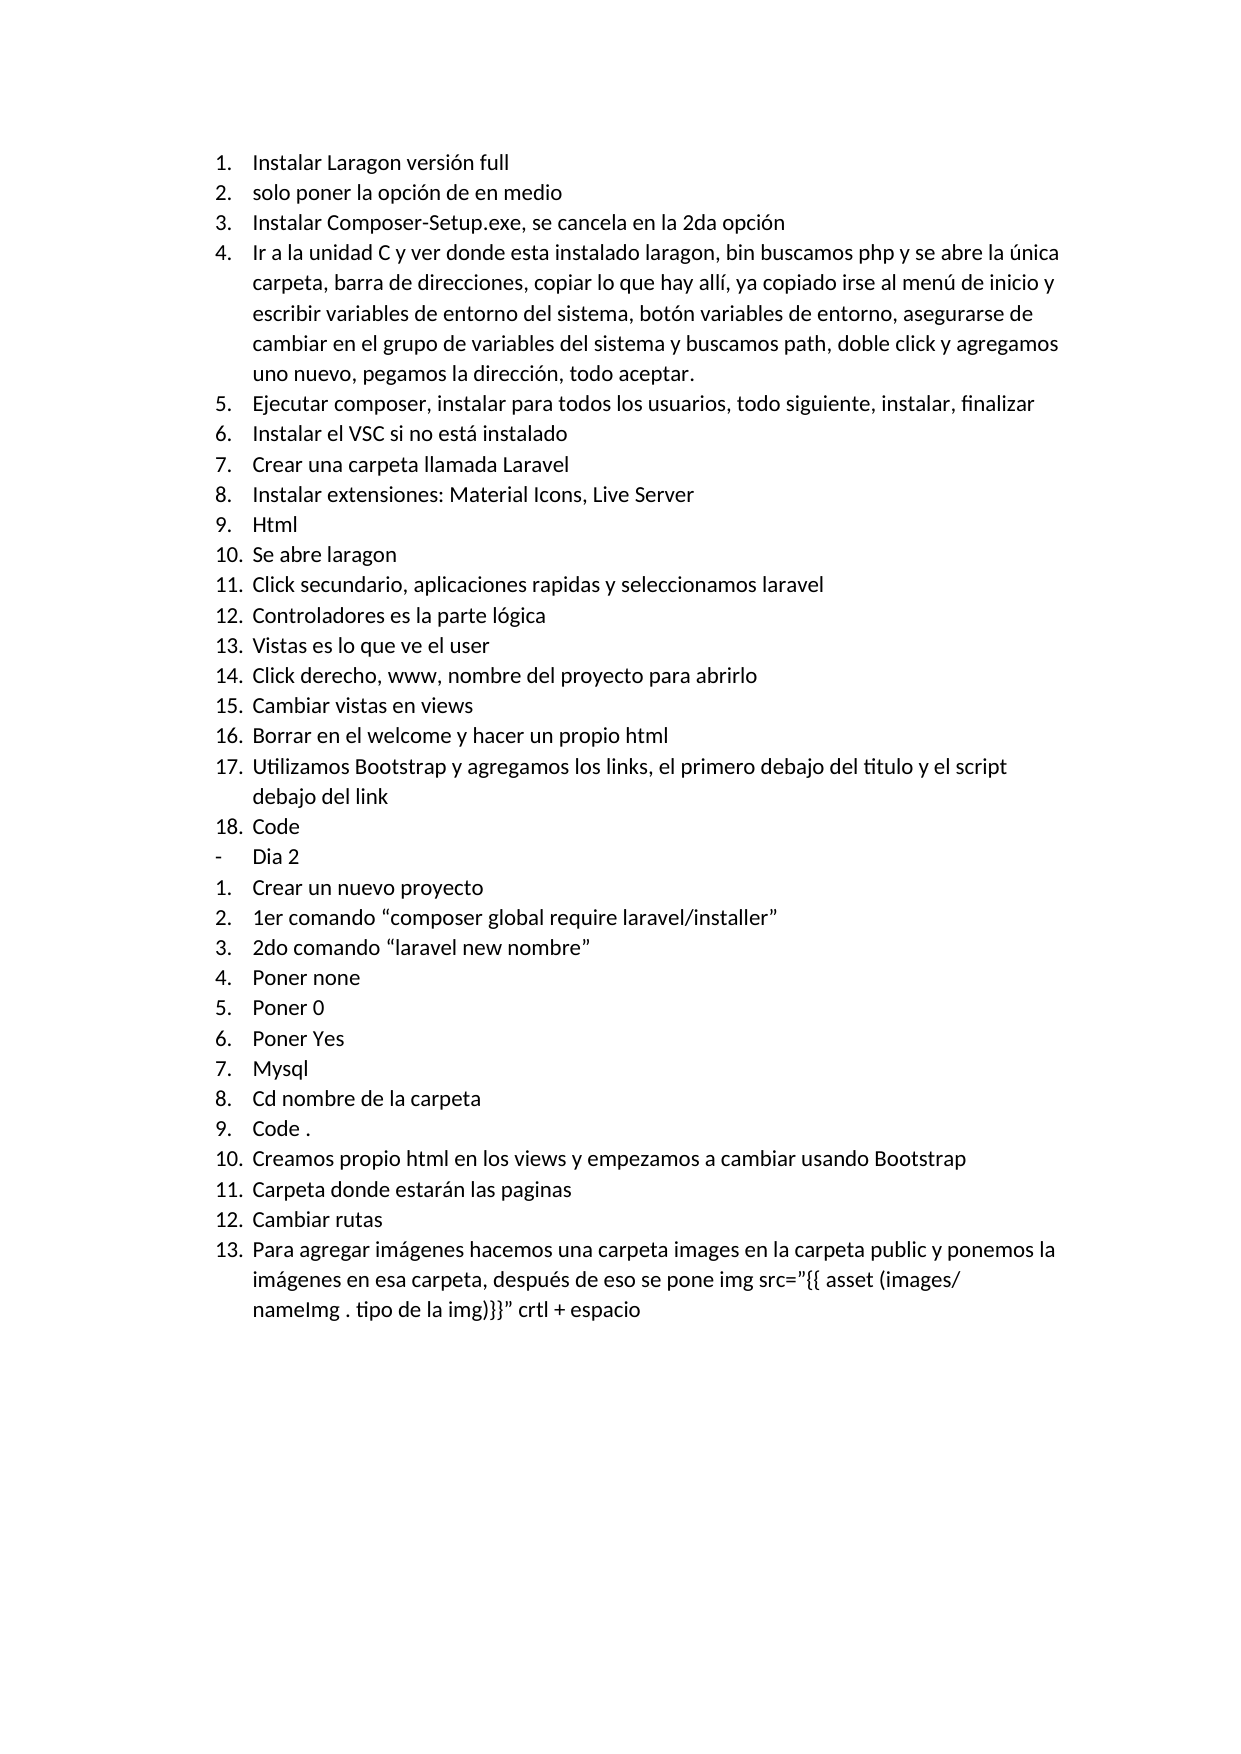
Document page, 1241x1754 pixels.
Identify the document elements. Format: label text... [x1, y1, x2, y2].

list Poner Yes [215, 1024, 1063, 1052]
list Vistas es lo que ve el user [215, 631, 1063, 659]
list Instalar el VSC si no está instalado [215, 419, 1063, 447]
list Crear una carpeta llamada Laravel [215, 450, 1063, 478]
list Poner none [215, 963, 1063, 991]
list Mysql [215, 1054, 1063, 1082]
list Utilizamos Bootstrap y agregamos los links, el primero debajo del titulo y el script debajo del link [215, 752, 1063, 810]
list Poner 0 [215, 993, 1063, 1021]
list Code [215, 812, 1063, 840]
list Instalar Composer-Setup.exe, se cancela en la 2da opción [215, 208, 1063, 236]
list Cambiar vistas en views [215, 691, 1063, 719]
list 2do comando “laravel new nombre” [215, 933, 1063, 961]
list Se abre laragon [215, 540, 1063, 568]
list Click derecho, www, nombre del proyecto para abrirlo [215, 661, 1063, 689]
list Crear un nuevo proyecto [215, 873, 1063, 901]
list Controladores es la parte lógica [215, 601, 1063, 629]
list Ir a la unidad C y ver donde esta instalado laragon, bin buscamos php y se abre la única carpeta, barra de direcciones, copiar lo que hay allí, ya copiado irse al menú de inicio y escribir variables de entorno del sistema, botón variables de entorno, asegurarse de cambiar en el grupo de variables del sistema y buscamos path, doble click y agregamos uno nuevo, pegamos la dirección, todo aceptar. [215, 238, 1063, 387]
list Dia 2 [215, 842, 1063, 870]
list Cambiar rutas [215, 1205, 1063, 1233]
list Creamos propio html en los views y empezamos a cambiar usando Bootstrap [215, 1144, 1063, 1172]
list Borrar en el welcome y hacer un propio html [215, 722, 1063, 749]
list Html [215, 510, 1063, 538]
list Carpeta donde estarán las paginas [215, 1175, 1063, 1203]
list Para agregar imágenes hacemos una carpeta images en la carpeta public y ponemos la imágenes en esa carpeta, después de eso se pone img src=”{{ asset (images/ nameImg . tipo de la img)}}” crtl + espacio [215, 1235, 1063, 1323]
list Code . [215, 1114, 1063, 1142]
list Cd nombre de la carpeta [215, 1084, 1063, 1112]
list Ejecutar composer, instalar para todos los usuarios, todo siguiente, instalar, finalizar [215, 389, 1063, 417]
list Click secundario, aplicaciones rapidas y seleccionamos laravel [215, 571, 1063, 598]
list 1er comando “composer global require laravel/installer” [215, 903, 1063, 931]
list Instalar Laragon versión full [215, 148, 1063, 176]
list solo poner la opción de en medio [215, 178, 1063, 206]
list Instalar extensiones: Material Icons, Live Server [215, 480, 1063, 508]
